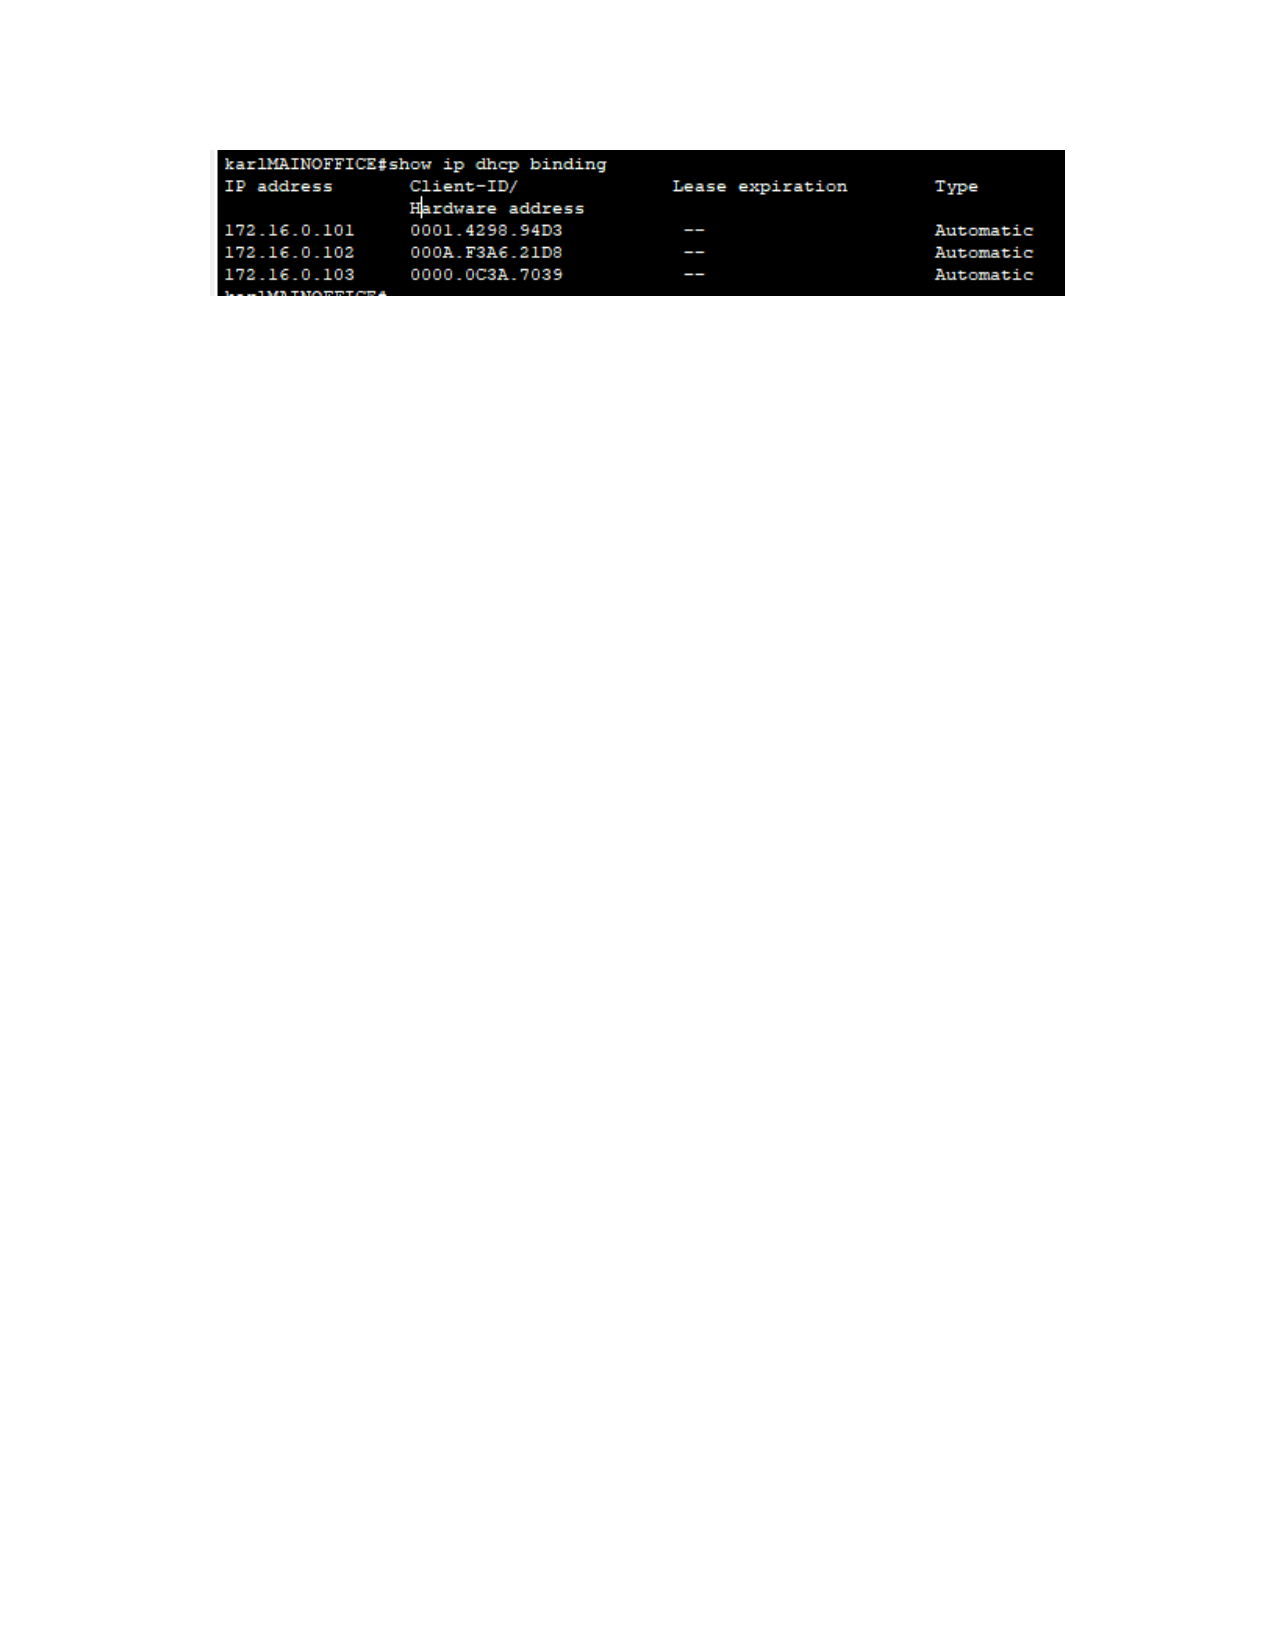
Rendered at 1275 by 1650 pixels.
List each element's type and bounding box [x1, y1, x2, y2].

picture [210, 150, 1065, 296]
